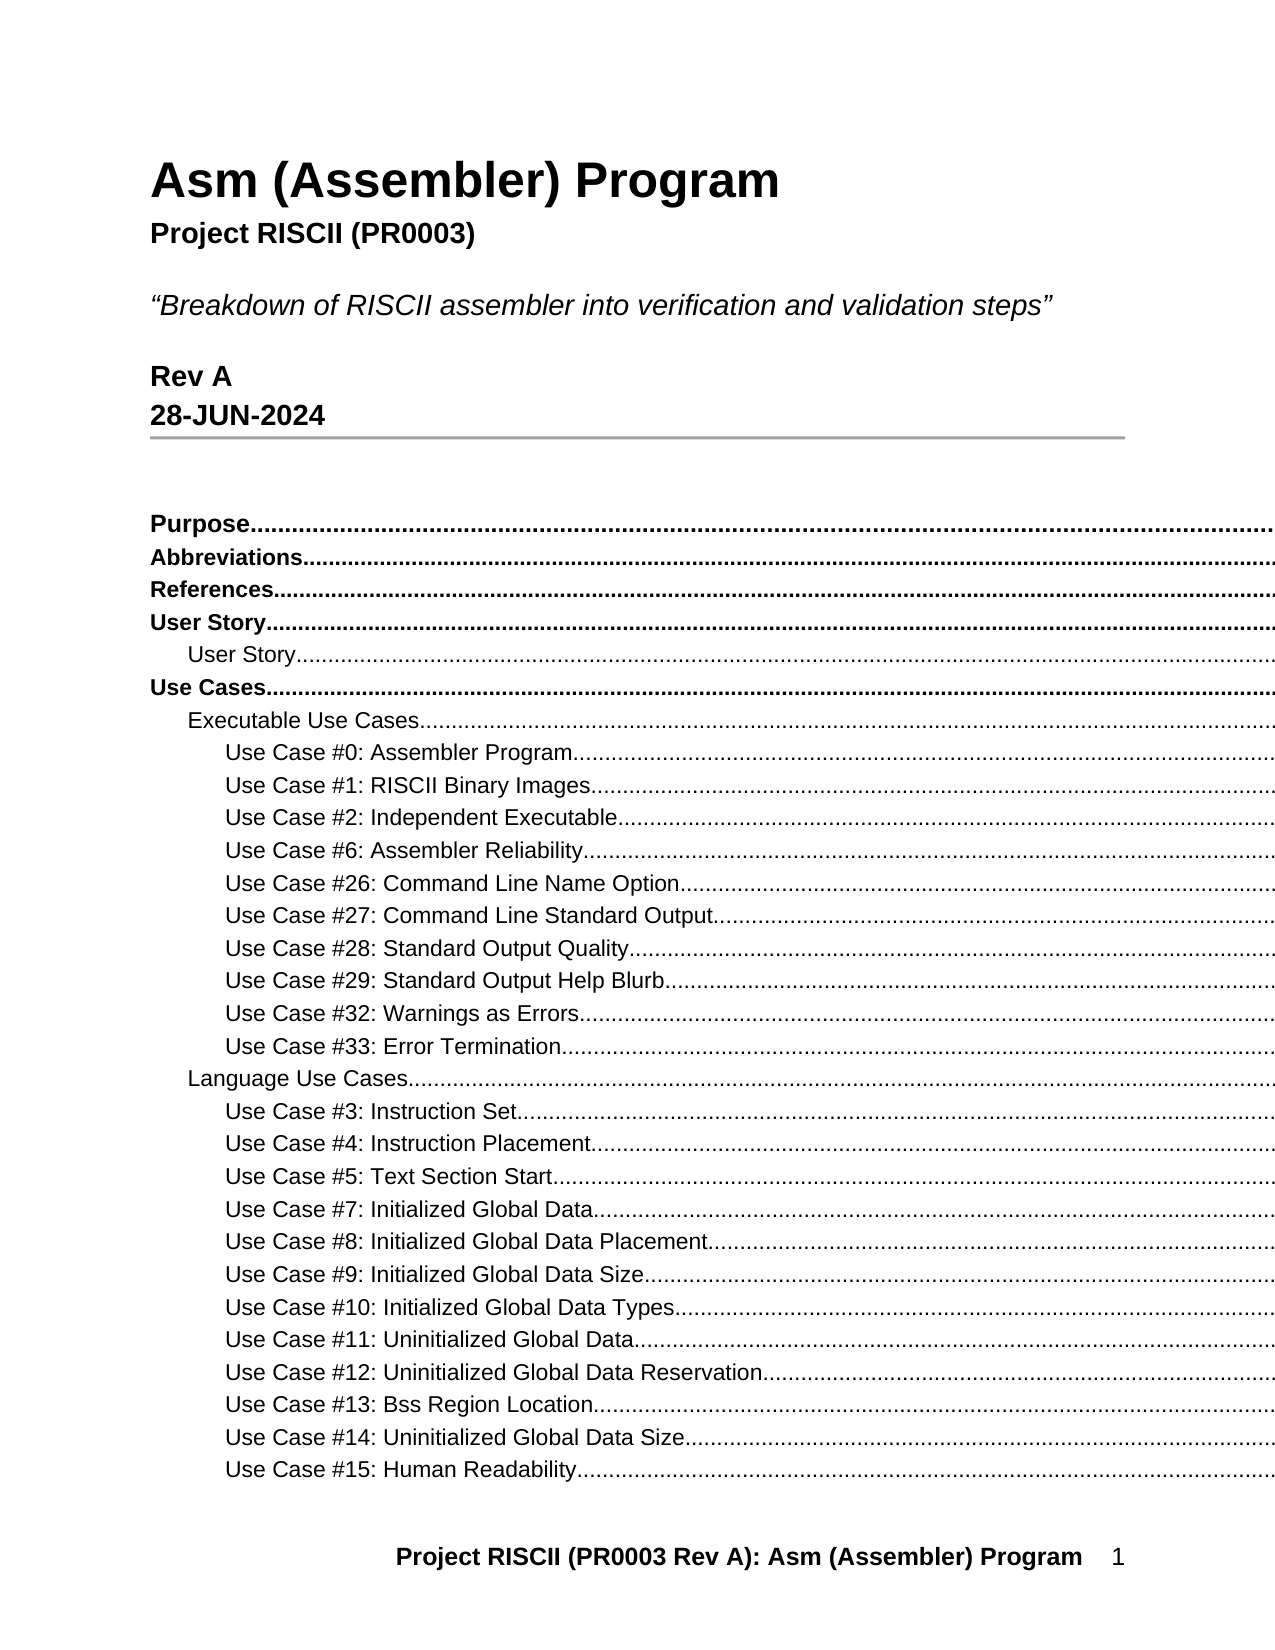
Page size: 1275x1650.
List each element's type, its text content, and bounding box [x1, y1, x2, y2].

text “Breakdown of RISCII assembler into verification and validation steps” [150, 288, 1125, 321]
text Asm (Assembler) Program [150, 150, 1125, 207]
text 28-JUN-2024 [150, 398, 1125, 431]
text Project RISCII (PR0003) [150, 216, 1125, 249]
text Rev A [150, 359, 1125, 393]
